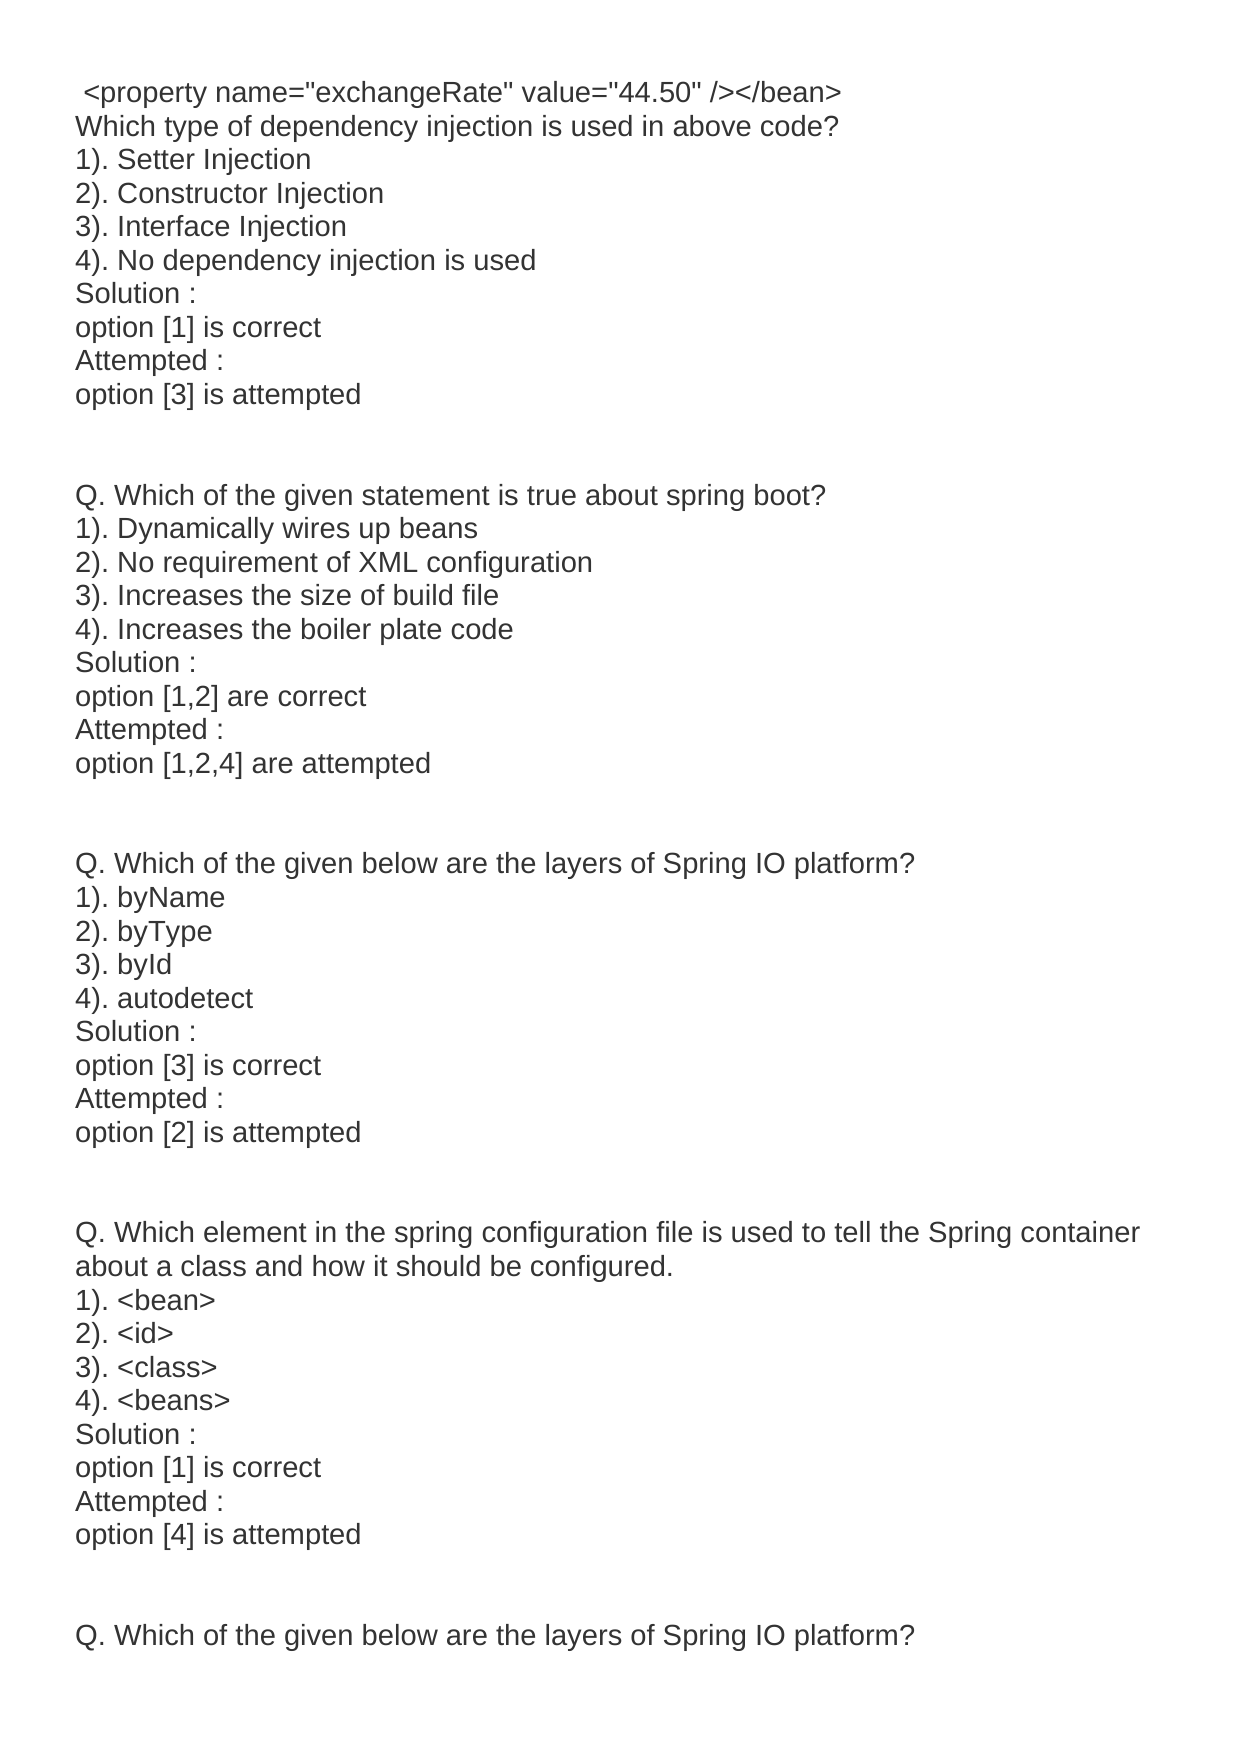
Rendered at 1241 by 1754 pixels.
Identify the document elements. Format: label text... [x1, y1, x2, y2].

text option [1,2] are correct [75, 679, 1165, 712]
text 4). autodetect [75, 981, 1165, 1014]
text Attempted : [75, 343, 1165, 377]
text 3). byId [75, 947, 1165, 981]
text Q. Which of the given statement is true about spring boot? [75, 477, 1165, 511]
text option [2] is attempted [75, 1115, 1165, 1148]
text 1). <bean> [75, 1282, 1165, 1316]
text 2). No requirement of XML configuration [75, 544, 1165, 578]
text Solution : [75, 1417, 1165, 1450]
text option [4] is attempted [75, 1517, 1165, 1551]
text Solution : [75, 276, 1165, 310]
text 4). No dependency injection is used [75, 243, 1165, 276]
text Attempted : [75, 712, 1165, 746]
text Which type of dependency injection is used in above code? [75, 108, 1165, 142]
text 3). <class> [75, 1349, 1165, 1383]
text Solution : [75, 645, 1165, 679]
text 4). Increases the boiler plate code [75, 612, 1165, 645]
text 2). byType [75, 913, 1165, 947]
text option [1,2,4] are attempted [75, 746, 1165, 779]
text Solution : [75, 1014, 1165, 1048]
text 4). <beans> [75, 1383, 1165, 1417]
text 3). Interface Injection [75, 209, 1165, 243]
text 1). byName [75, 880, 1165, 913]
text Attempted : [75, 1484, 1165, 1517]
text 2). Constructor Injection [75, 176, 1165, 209]
text option [1] is correct [75, 310, 1165, 343]
text <property name="exchangeRate" value="44.50" /></bean> [75, 75, 1165, 108]
text 2). <id> [75, 1316, 1165, 1349]
text option [1] is correct [75, 1450, 1165, 1484]
text Q. Which of the given below are the layers of Spring IO platform? [75, 1618, 1165, 1651]
text 1). Dynamically wires up beans [75, 511, 1165, 544]
text Attempted : [75, 1081, 1165, 1115]
text 1). Setter Injection [75, 142, 1165, 176]
text 3). Increases the size of build file [75, 578, 1165, 612]
text option [3] is attempted [75, 377, 1165, 410]
text option [3] is correct [75, 1048, 1165, 1081]
text Q. Which of the given below are the layers of Spring IO platform? [75, 846, 1165, 880]
text Q. Which element in the spring configuration file is used to tell the Spring container about a class and how it should be configured. [75, 1215, 1165, 1282]
